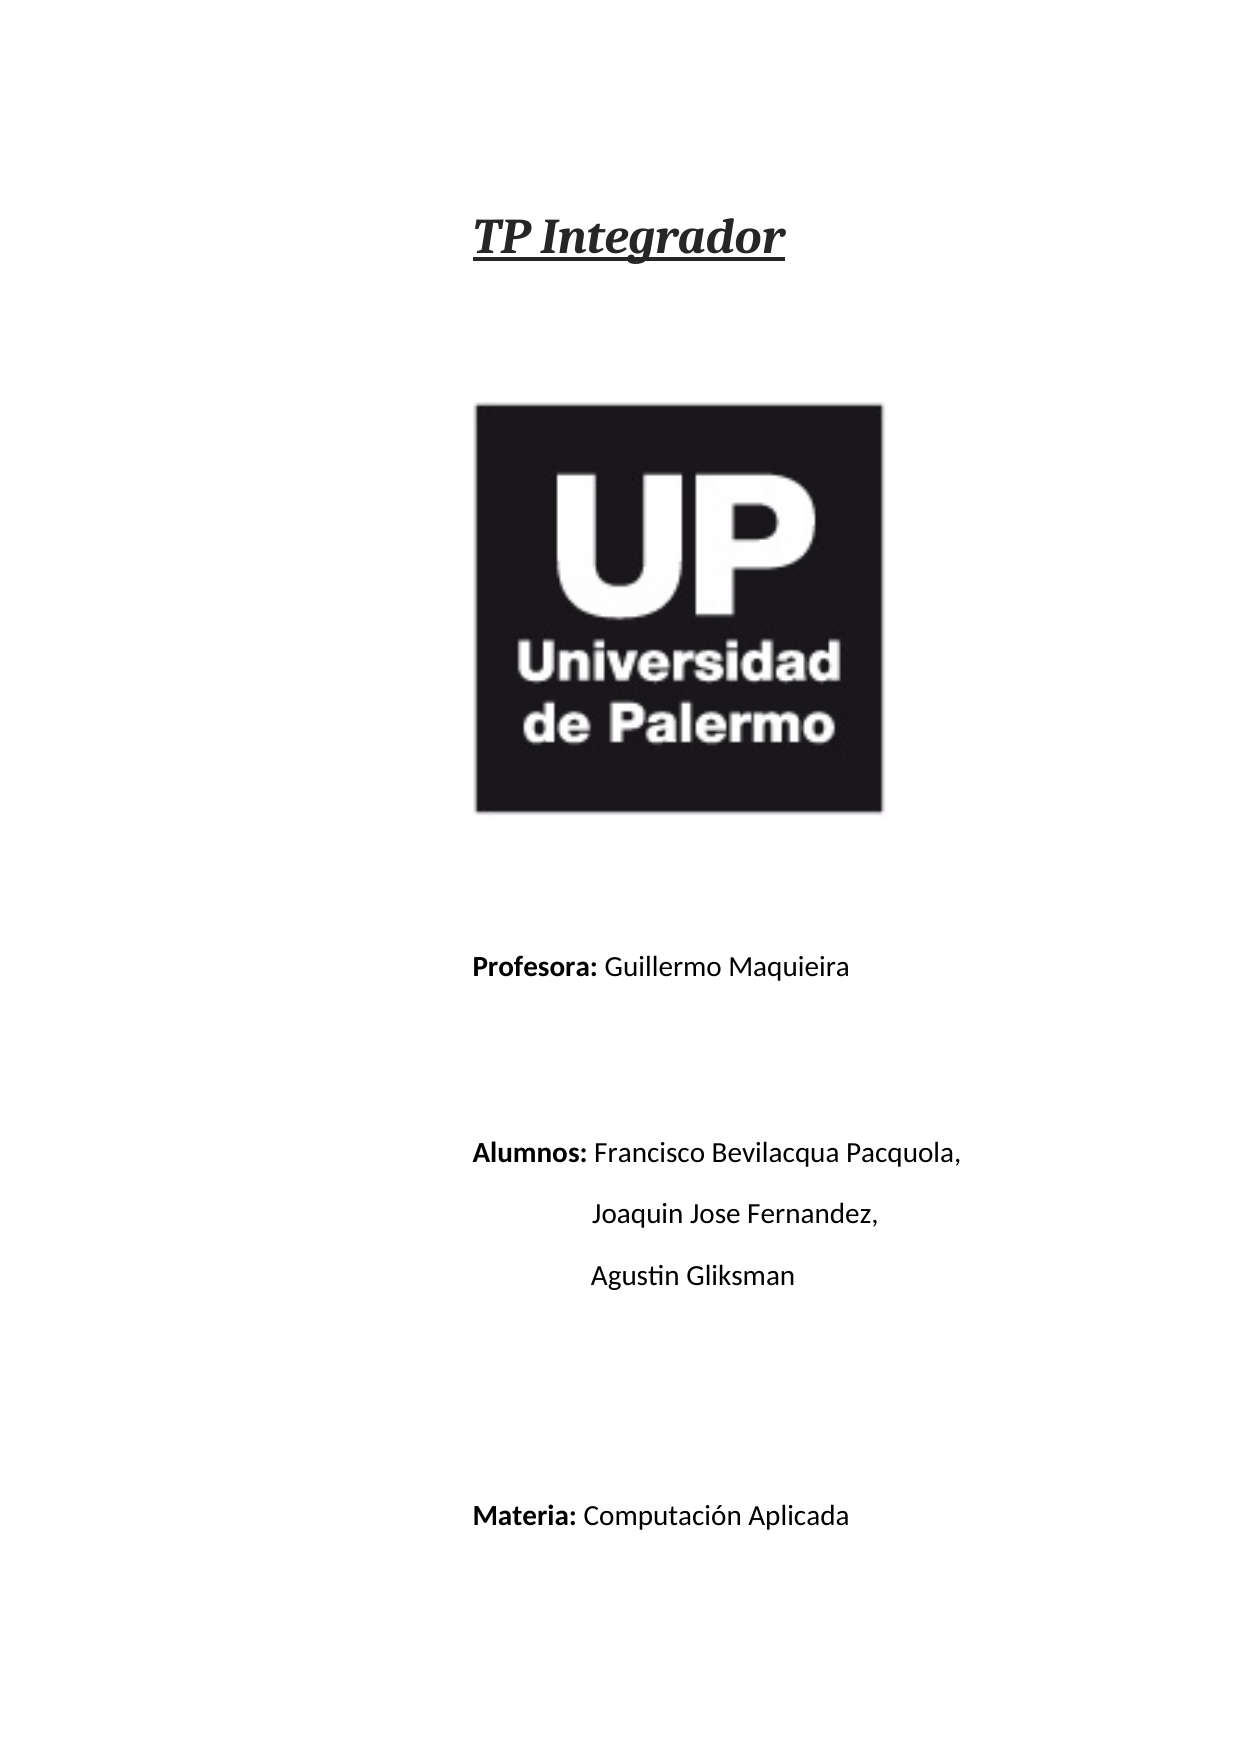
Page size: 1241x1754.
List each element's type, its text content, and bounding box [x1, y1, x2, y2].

text TP Integrador [398, 209, 1063, 266]
text Materia: Computación Aplicada [398, 1497, 1063, 1532]
picture [472, 401, 888, 818]
text Alumnos: Francisco Bevilacqua Pacquola, [398, 1134, 1063, 1169]
text Joaquin Jose Fernandez, [398, 1195, 1063, 1231]
text Agustin Gliksman [398, 1257, 1063, 1293]
text Profesora: Guillermo Maquieira [398, 948, 1063, 984]
